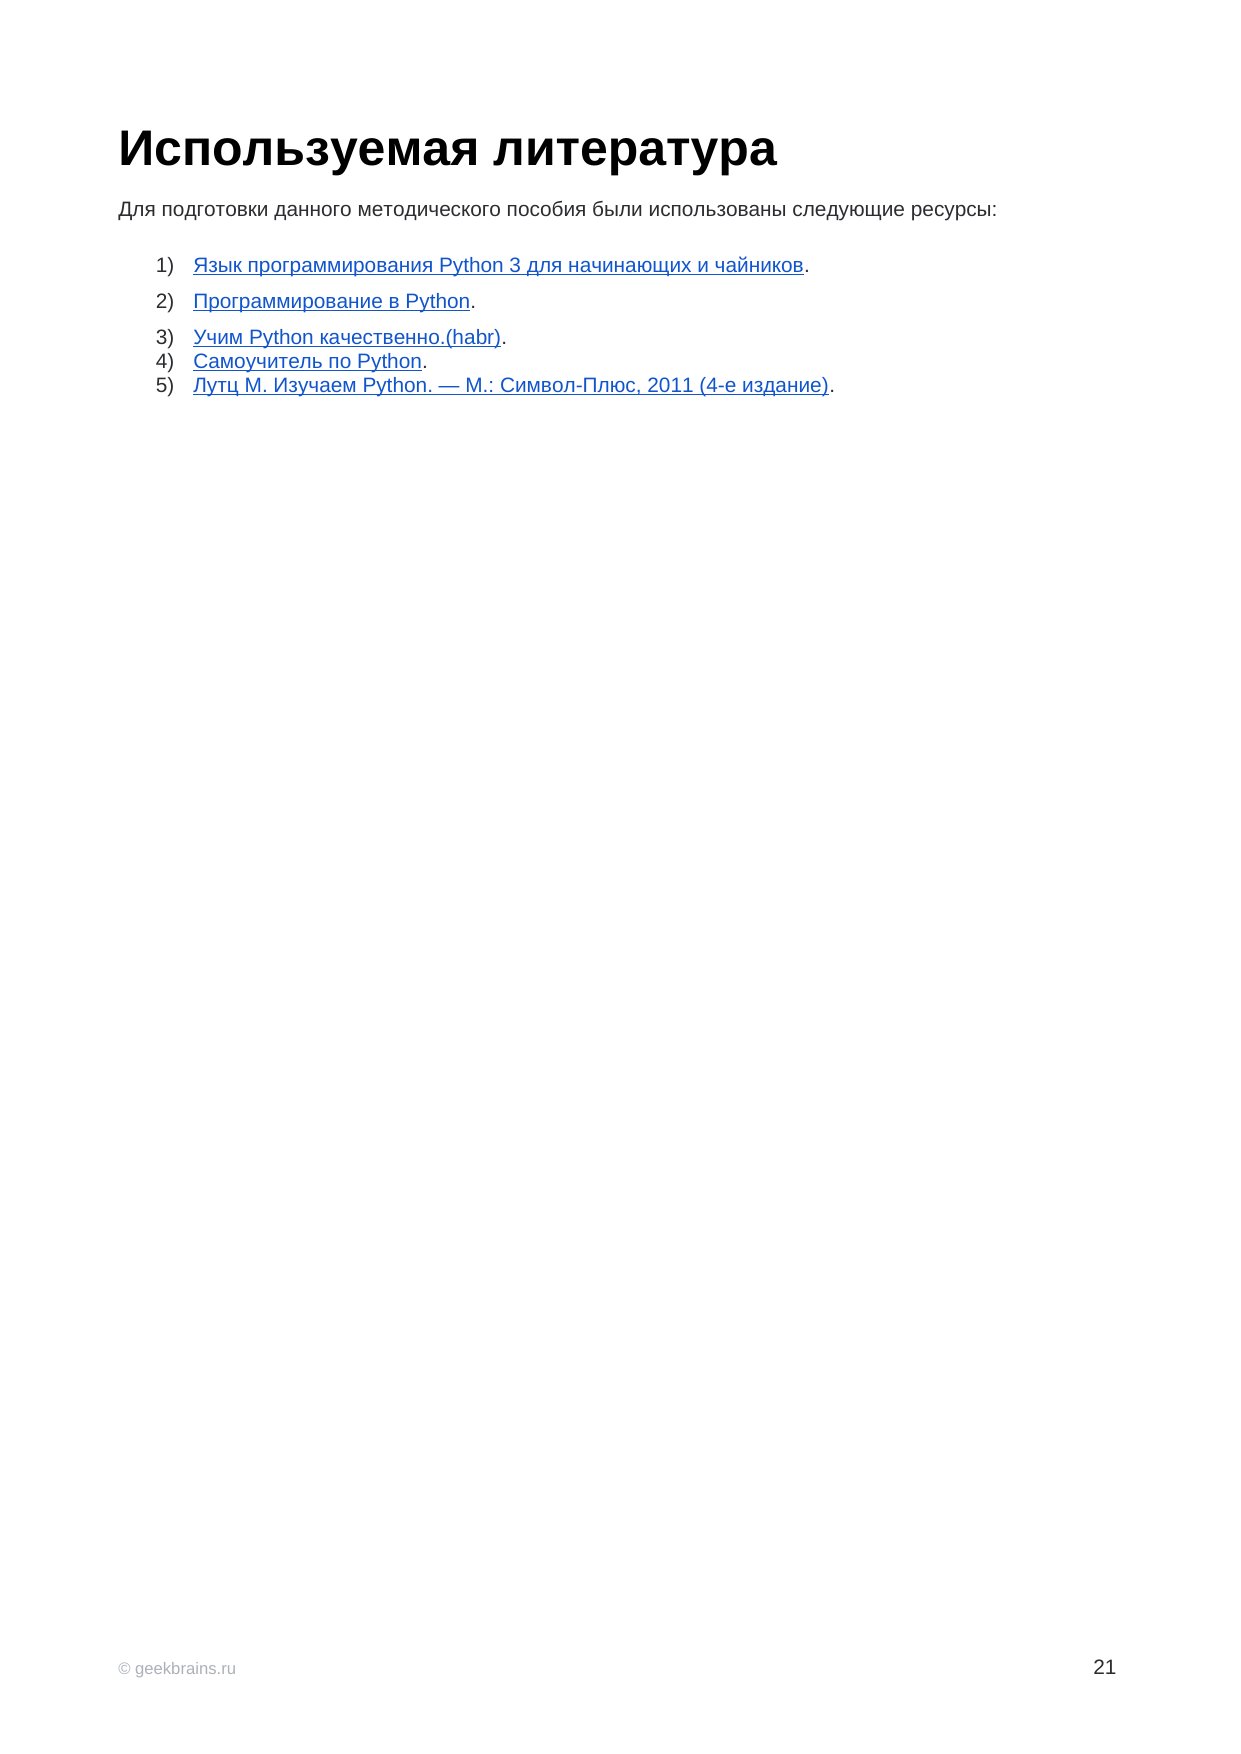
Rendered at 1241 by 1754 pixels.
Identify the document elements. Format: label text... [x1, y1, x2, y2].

list Учим Python качественно.(habr). [156, 325, 1122, 349]
list Язык программирования Python 3 для начинающих и чайников. [156, 253, 1122, 277]
text Для подготовки данного методического пособия были использованы следующие ресурсы: [118, 196, 1122, 220]
list Самоучитель по Python. [156, 349, 1122, 373]
subtitle Используемая литература [118, 118, 1122, 176]
list Лутц М. Изучаем Python. — М.: Символ-Плюс, 2011 (4-е издание). [156, 373, 1122, 397]
list Программирование в Python. [156, 289, 1122, 313]
